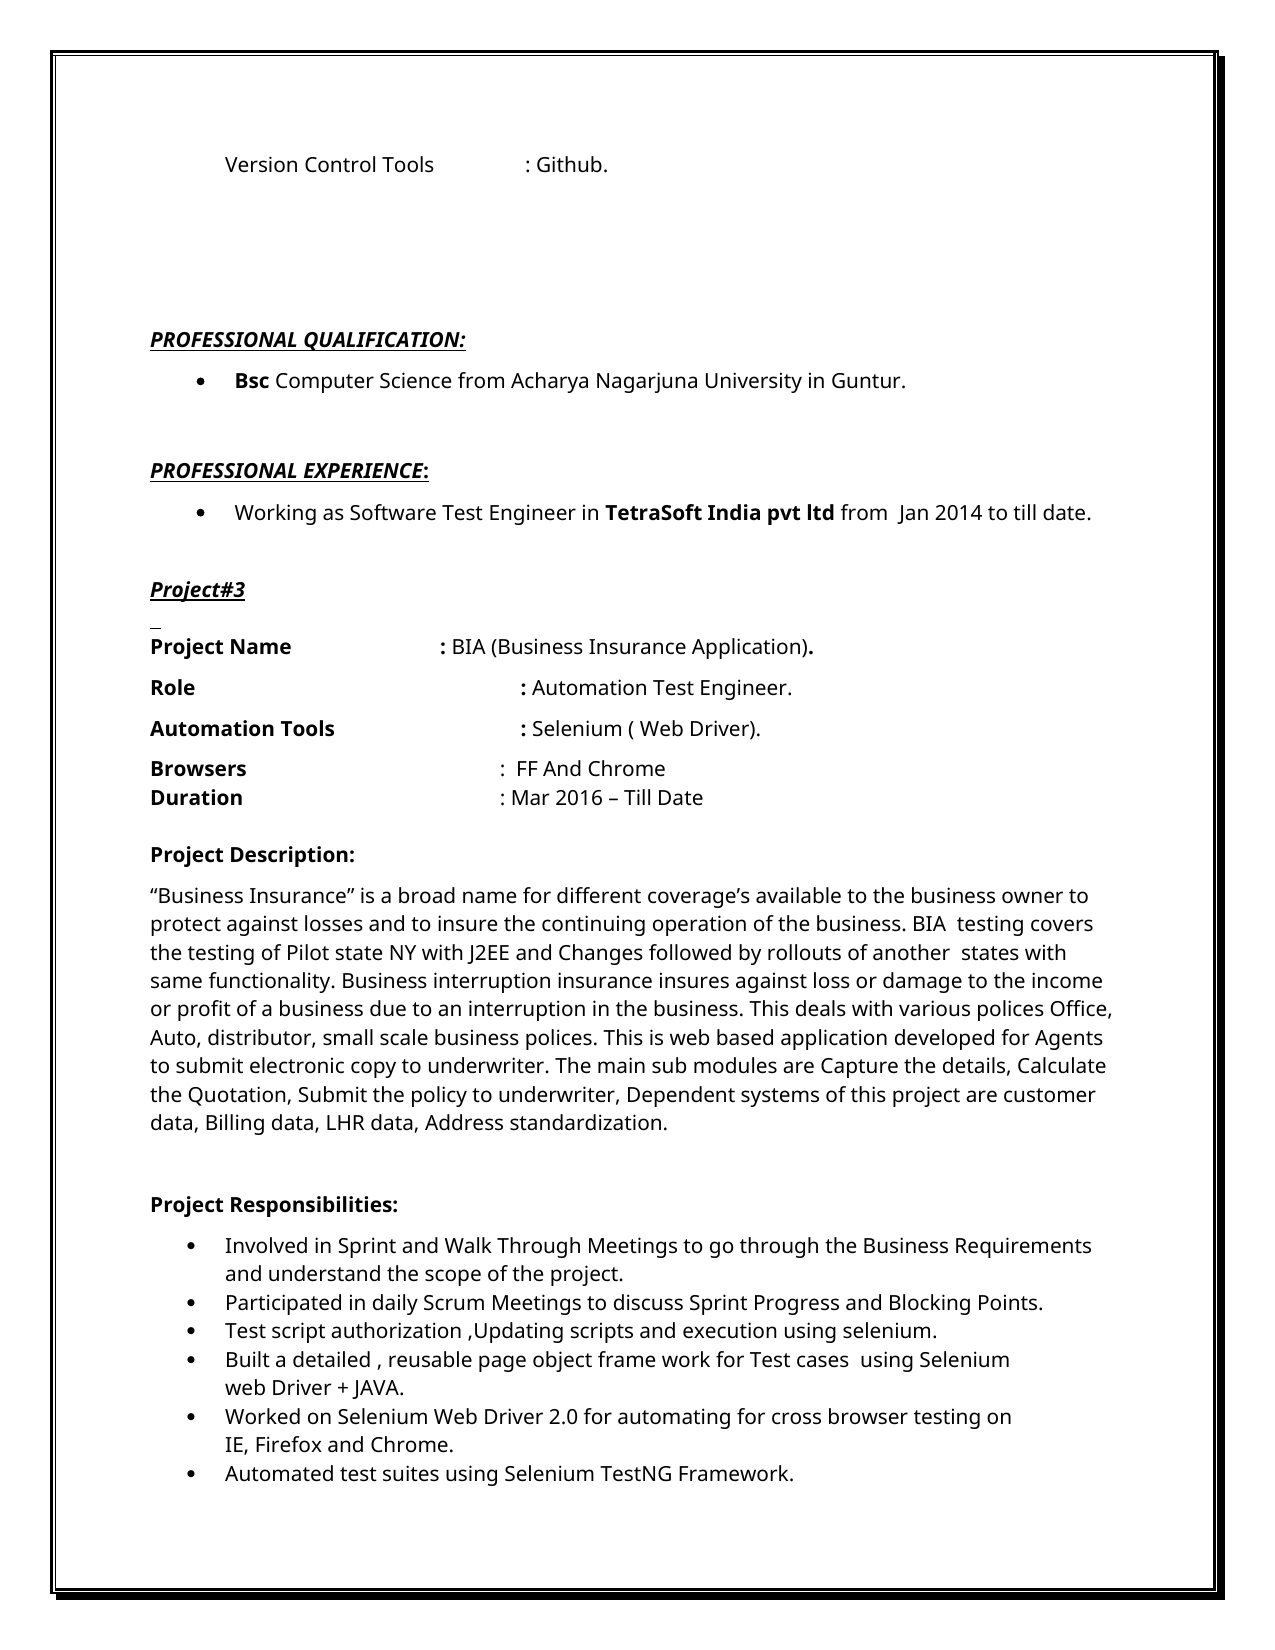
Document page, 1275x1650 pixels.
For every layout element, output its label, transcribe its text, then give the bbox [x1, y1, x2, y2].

text Project Description: [150, 840, 1119, 868]
list Working as Software Test Engineer in TetraSoft India pvt ltd from Jan 2014 to till date. [197, 498, 1119, 526]
text Project Name : BIA (Business Insurance Application). [150, 632, 1119, 660]
list Bsc Computer Science from Acharya Nagarjuna University in Guntur. [197, 366, 1119, 395]
text Project Responsibilities: [150, 1190, 1119, 1219]
list Worked on Selenium Web Driver 2.0 for automating for cross browser testing on [187, 1402, 1119, 1430]
text Browsers : FF And Chrome [150, 754, 1119, 783]
text Role : Automation Test Engineer. [150, 673, 1119, 701]
text “Business Insurance” is a broad name for different coverage’s available to the business owner to protect against losses and to insure the continuing operation of the business. BIA testing covers the testing of Pilot state NY with J2EE and Changes followed by rollouts of another states with same functionality. Business interruption insurance insures against loss or damage to the income or profit of a business due to an interruption in the business. This deals with various polices Office, Auto, distributor, small scale business polices. This is web based application developed for Agents to submit electronic copy to underwriter. The main sub modules are Capture the details, Calculate the Quotation, Submit the policy to underwriter, Dependent systems of this project are customer data, Billing data, LHR data, Address standardization. [150, 881, 1119, 1137]
list Built a detailed , reusable page object frame work for Test cases using Selenium [187, 1345, 1119, 1373]
text PROFESSIONAL EXPERIENCE: [150, 457, 1119, 485]
text Duration : Mar 2016 – Till Date [150, 783, 1119, 811]
text Automation Tools : Selenium ( Web Driver). [150, 714, 1119, 742]
list Version Control Tools : Github. [225, 150, 1119, 178]
list Automated test suites using Selenium TestNG Framework. [187, 1459, 1119, 1487]
text IE, Firefox and Chrome. [225, 1430, 1119, 1459]
list Involved in Sprint and Walk Through Meetings to go through the Business Requirements and understand the scope of the project. [187, 1231, 1119, 1288]
list Participated in daily Scrum Meetings to discuss Sprint Progress and Blocking Points. [187, 1288, 1119, 1316]
text PROFESSIONAL QUALIFICATION: [150, 326, 1119, 354]
text Project#3 [150, 575, 1119, 604]
list Test script authorization ,Updating scripts and execution using selenium. [187, 1316, 1119, 1345]
text web Driver + JAVA. [225, 1373, 1119, 1402]
